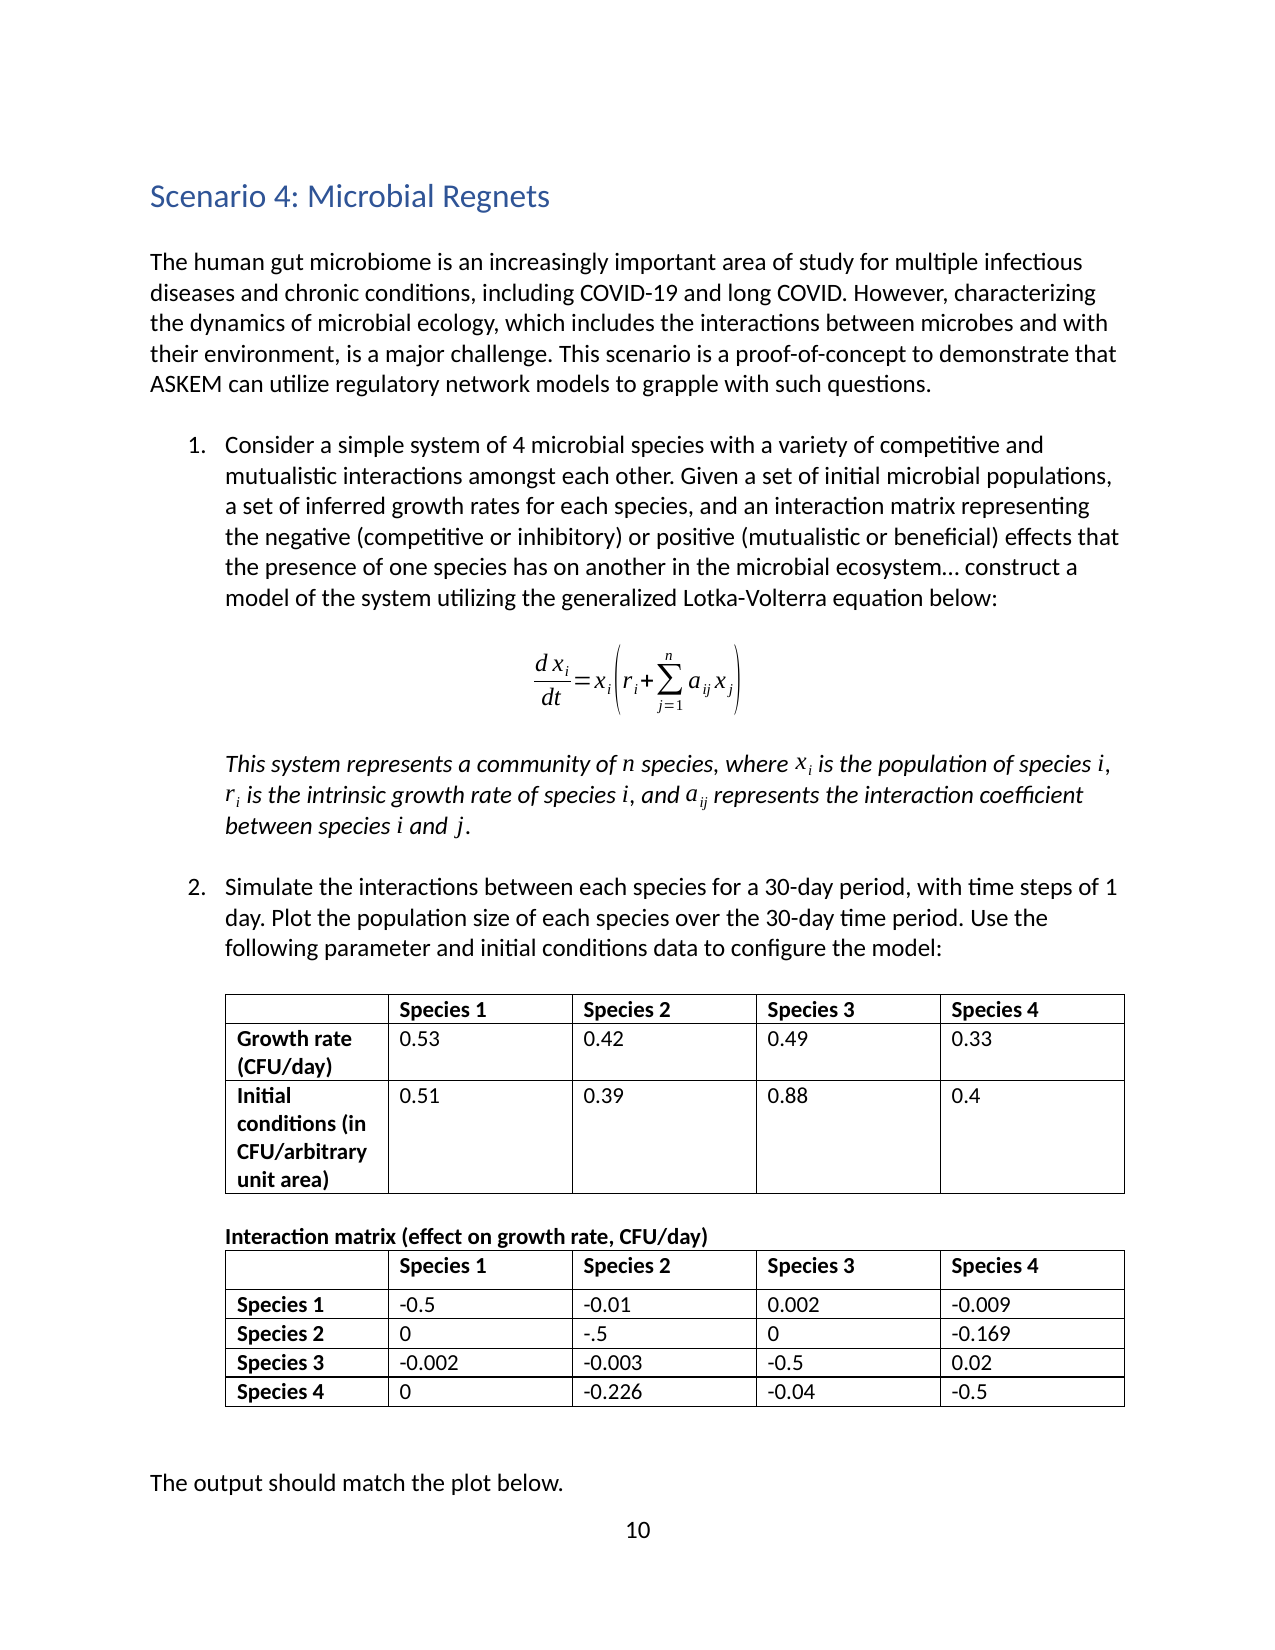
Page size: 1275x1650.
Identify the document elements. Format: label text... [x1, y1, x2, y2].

table_header Species 2 [573, 1251, 756, 1289]
text This system represents a community of species, where is the population of species , is the intrinsic growth rate of species , and represents the interaction coefficient between species and . [225, 748, 1125, 841]
table_cell -0.04 [757, 1378, 940, 1406]
text The human gut microbiome is an increasingly important area of study for multiple infectious diseases and chronic conditions, including COVID-19 and long COVID. However, characterizing the dynamics of microbial ecology, which includes the interactions between microbes and with their environment, is a major challenge. This scenario is a proof-of-concept to demonstrate that ASKEM can utilize regulatory network models to grapple with such questions. [150, 246, 1125, 399]
table_cell -0.5 [757, 1349, 940, 1376]
table_cell 0.88 [757, 1081, 940, 1193]
table_cell 0.4 [941, 1081, 1124, 1193]
table_cell Initial conditions (in CFU/arbitrary unit area) [226, 1081, 388, 1193]
list Simulate the interactions between each species for a 30-day period, with time steps of 1 day. Plot the population size of each species over the 30-day time period. Use the following parameter and initial conditions data to configure the model: [187, 872, 1125, 963]
table_cell 0 [389, 1378, 572, 1406]
table_cell -0.01 [573, 1290, 756, 1318]
table_cell 0 [757, 1319, 940, 1347]
table_cell Species 1 [226, 1290, 388, 1318]
table_cell Growth rate (CFU/day) [226, 1024, 388, 1080]
table_cell 0.53 [389, 1024, 572, 1080]
table_cell 0.33 [941, 1024, 1124, 1080]
list Interaction matrix (effect on growth rate, CFU/day) [225, 1222, 1125, 1250]
subtitle Scenario 4: Microbial Regnets [150, 175, 1125, 216]
text The output should match the plot below. [150, 1468, 1125, 1498]
table_cell -0.002 [389, 1349, 572, 1376]
table_header Species 1 [389, 1251, 572, 1289]
table_cell Species 3 [226, 1349, 388, 1376]
table_header Species 3 [757, 995, 940, 1023]
table_cell 0.42 [573, 1024, 756, 1080]
table_cell 0 [389, 1319, 572, 1347]
table_cell -0.003 [573, 1349, 756, 1376]
table_cell Species 2 [226, 1319, 388, 1347]
table_cell 0.39 [573, 1081, 756, 1193]
list Consider a simple system of 4 microbial species with a variety of competitive and mutualistic interactions amongst each other. Given a set of initial microbial populations, a set of inferred growth rates for each species, and an interaction matrix representing the negative (competitive or inhibitory) or positive (mutualistic or beneficial) effects that the presence of one species has on another in the microbial ecosystem… construct a model of the system utilizing the generalized Lotka-Volterra equation below: [187, 429, 1125, 643]
table_header Species 3 [757, 1251, 940, 1289]
table_cell 0.02 [941, 1349, 1124, 1376]
table_header Species 1 [389, 995, 572, 1023]
table_header [226, 995, 388, 1023]
table_header Species 4 [941, 995, 1124, 1023]
table_cell -0.5 [941, 1378, 1124, 1406]
table_cell -0.226 [573, 1378, 756, 1406]
table_cell -.5 [573, 1319, 756, 1347]
table_cell -0.169 [941, 1319, 1124, 1347]
table_cell -0.009 [941, 1290, 1124, 1318]
table_cell -0.5 [389, 1290, 572, 1318]
table_header Species 2 [573, 995, 756, 1023]
table_cell 0.49 [757, 1024, 940, 1080]
table_header Species 4 [941, 1251, 1124, 1289]
table_cell Species 4 [226, 1378, 388, 1406]
table_header [226, 1251, 388, 1289]
table_cell 0.002 [757, 1290, 940, 1318]
table_cell 0.51 [389, 1081, 572, 1193]
